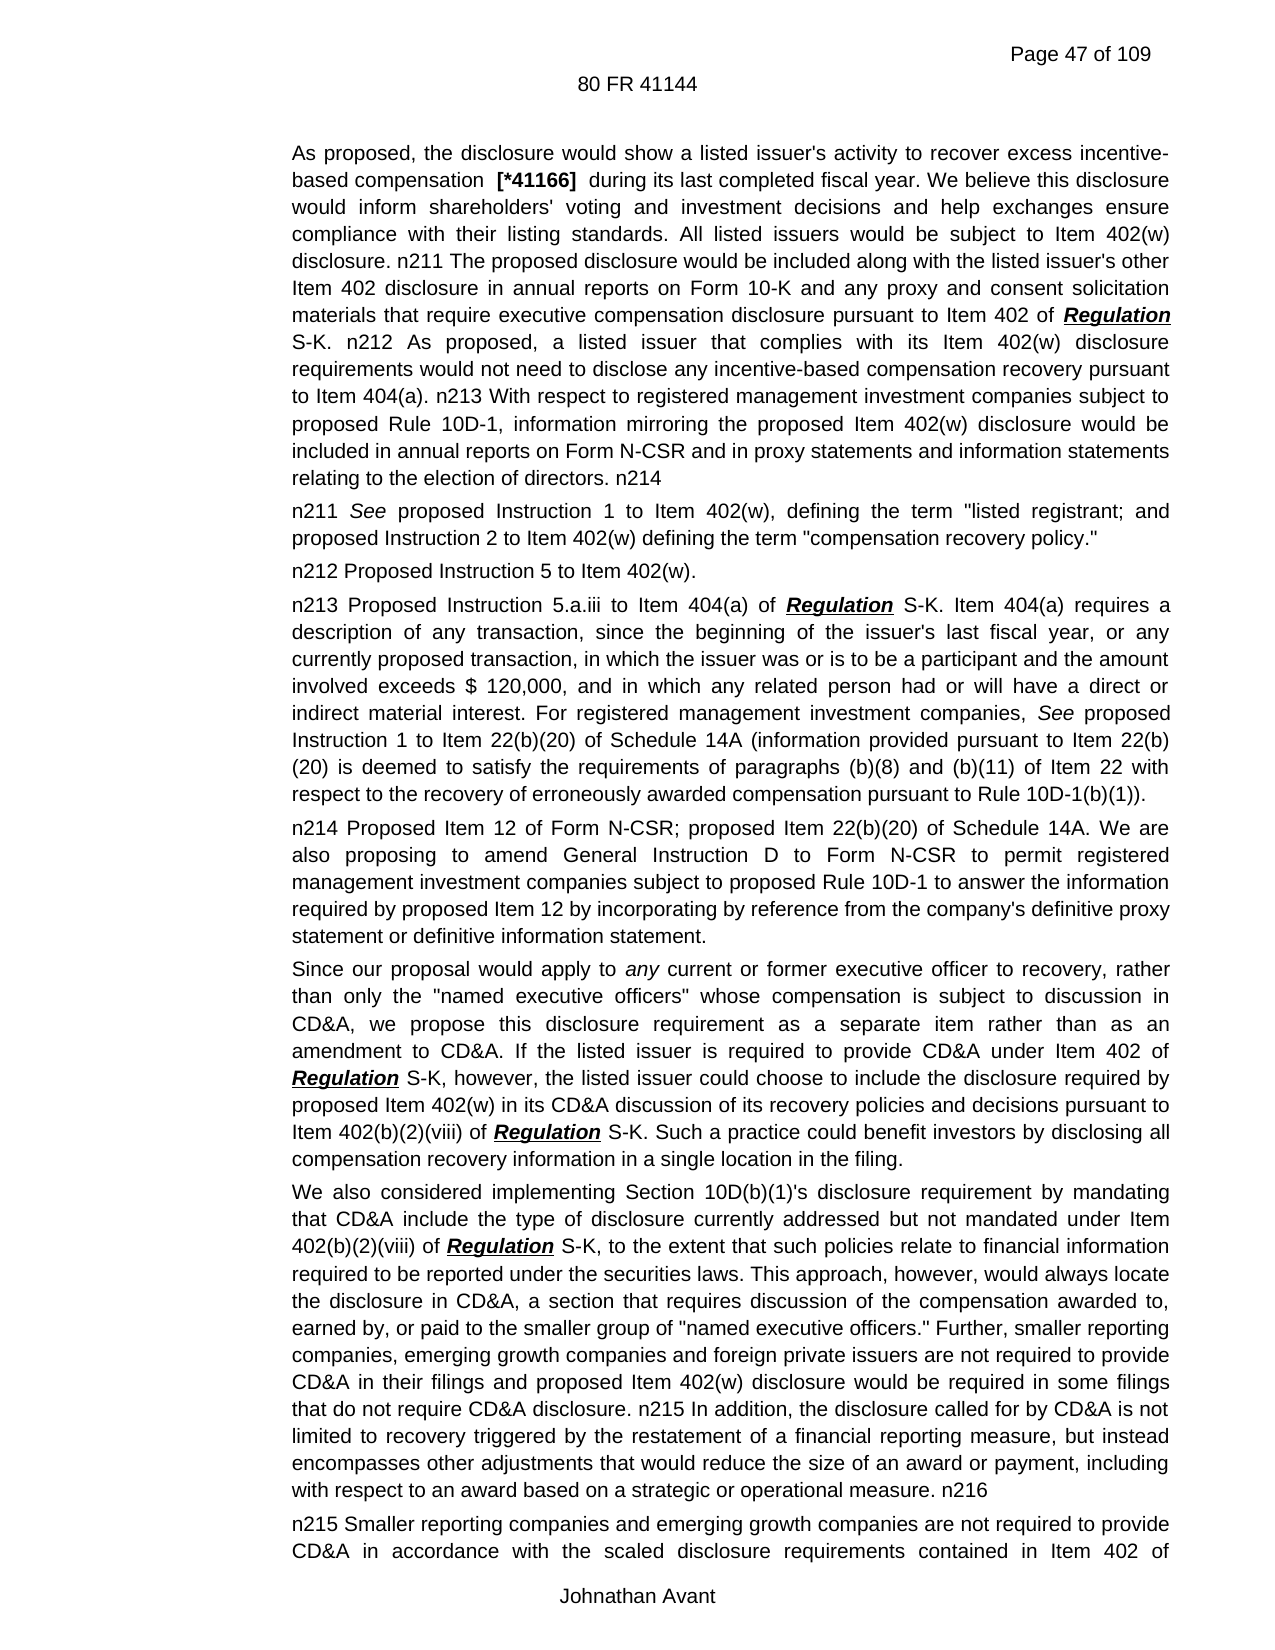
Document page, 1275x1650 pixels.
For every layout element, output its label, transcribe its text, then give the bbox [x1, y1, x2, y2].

text n211 See proposed Instruction 1 to Item 402(w), defining the term "listed registrant; and proposed Instruction 2 to Item 402(w) defining the term "compensation recovery policy." [292, 496, 1171, 550]
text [292, 1508, 1171, 1562]
text n212 Proposed Instruction 5 to Item 402(w). [292, 556, 1171, 583]
text We also considered implementing Section 10D(b)(1)'s disclosure requirement by mandating that CD&A include the type of disclosure currently addressed but not mandated under Item 402(b)(2)(viii) of Regulation S-K, to the extent that such policies relate to financial information required to be reported under the securities laws. This approach, however, would always locate the disclosure in CD&A, a section that requires discussion of the compensation awarded to, earned by, or paid to the smaller group of "named executive officers." Further, smaller reporting companies, emerging growth companies and foreign private issuers are not required to provide CD&A in their filings and proposed Item 402(w) disclosure would be required in some filings that do not require CD&A disclosure. n215 In addition, the disclosure called for by CD&A is not limited to recovery triggered by the restatement of a financial reporting measure, but instead encompasses other adjustments that would reduce the size of an award or payment, including with respect to an award based on a strategic or operational measure. n216 [292, 1177, 1171, 1502]
text n214 Proposed Item 12 of Form N-CSR; proposed Item 22(b)(20) of Schedule 14A. We are also proposing to amend General Instruction D to Form N-CSR to permit registered management investment companies subject to proposed Rule 10D-1 to answer the information required by proposed Item 12 by incorporating by reference from the company's definitive proxy statement or definitive information statement. [292, 812, 1171, 948]
text Since our proposal would apply to any current or former executive officer to recovery, rather than only the "named executive officers" whose compensation is subject to discussion in CD&A, we propose this disclosure requirement as a separate item rather than as an amendment to CD&A. If the listed issuer is required to provide CD&A under Item 402 of Regulation S-K, however, the listed issuer could choose to include the disclosure required by proposed Item 402(w) in its CD&A discussion of its recovery policies and decisions pursuant to Item 402(b)(2)(viii) of Regulation S-K. Such a practice could benefit investors by disclosing all compensation recovery information in a single location in the filing. [292, 954, 1171, 1171]
text n213 Proposed Instruction 5.a.iii to Item 404(a) of Regulation S-K. Item 404(a) requires a description of any transaction, since the beginning of the issuer's last fiscal year, or any currently proposed transaction, in which the issuer was or is to be a participant and the amount involved exceeds $ 120,000, and in which any related person had or will have a direct or indirect material interest. For registered management investment companies, See proposed Instruction 1 to Item 22(b)(20) of Schedule 14A (information provided pursuant to Item 22(b)(20) is deemed to satisfy the requirements of paragraphs (b)(8) and (b)(11) of Item 22 with respect to the recovery of erroneously awarded compensation pursuant to Rule 10D-1(b)(1)). [292, 589, 1171, 806]
text As proposed, the disclosure would show a listed issuer's activity to recover excess incentive-based compensation [*41166] during its last completed fiscal year. We believe this disclosure would inform shareholders' voting and investment decisions and help exchanges ensure compliance with their listing standards. All listed issuers would be subject to Item 402(w) disclosure. n211 The proposed disclosure would be included along with the listed issuer's other Item 402 disclosure in annual reports on Form 10-K and any proxy and consent solicitation materials that require executive compensation disclosure pursuant to Item 402 of Regulation S-K. n212 As proposed, a listed issuer that complies with its Item 402(w) disclosure requirements would not need to disclose any incentive-based compensation recovery pursuant to Item 404(a). n213 With respect to registered management investment companies subject to proposed Rule 10D-1, information mirroring the proposed Item 402(w) disclosure would be included in annual reports on Form N-CSR and in proxy statements and information statements relating to the election of directors. n214 [292, 137, 1171, 489]
